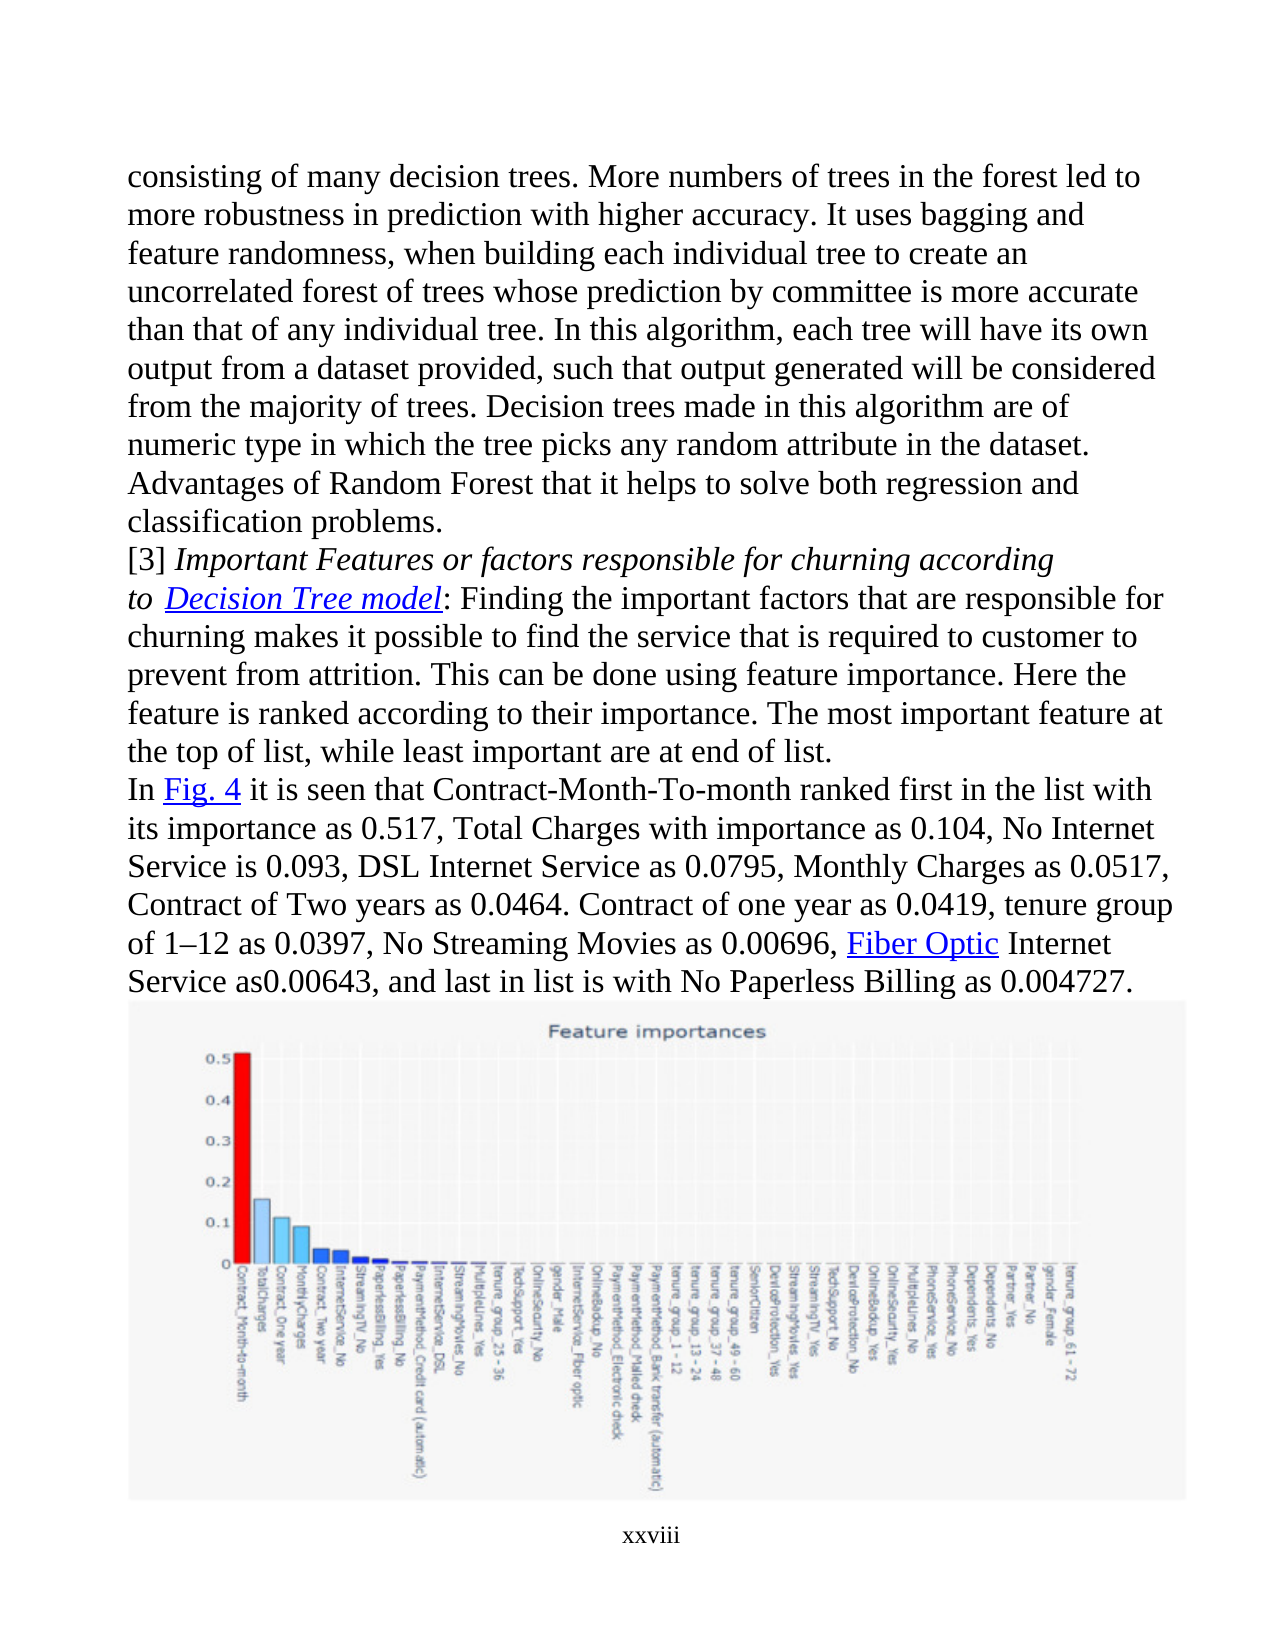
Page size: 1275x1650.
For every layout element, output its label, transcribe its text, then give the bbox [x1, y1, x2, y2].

text [3] Important Features or factors responsible for churning according to Decision Tree model: Finding the important factors that are responsible for churning makes it possible to find the service that is required to customer to prevent from attrition. This can be done using feature importance. Here the feature is ranked according to their importance. The most important feature at the top of list, while least important are at end of list. [127, 539, 1175, 769]
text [127, 156, 1175, 539]
text In Fig. 4 it is seen that Contract-Month-To-month ranked first in the list with its importance as 0.517, Total Charges with importance as 0.104, No Internet Service is 0.093, DSL Internet Service as 0.0795, Monthly Charges as 0.0517, Contract of Two years as 0.0464. Contract of one year as 0.0419, tenure group of 1–12 as 0.0397, No Streaming Movies as 0.00696, Fiber Optic Internet Service as0.00643, and last in list is with No Paperless Billing as 0.004727. [127, 769, 1175, 999]
picture [127, 999, 1188, 1502]
